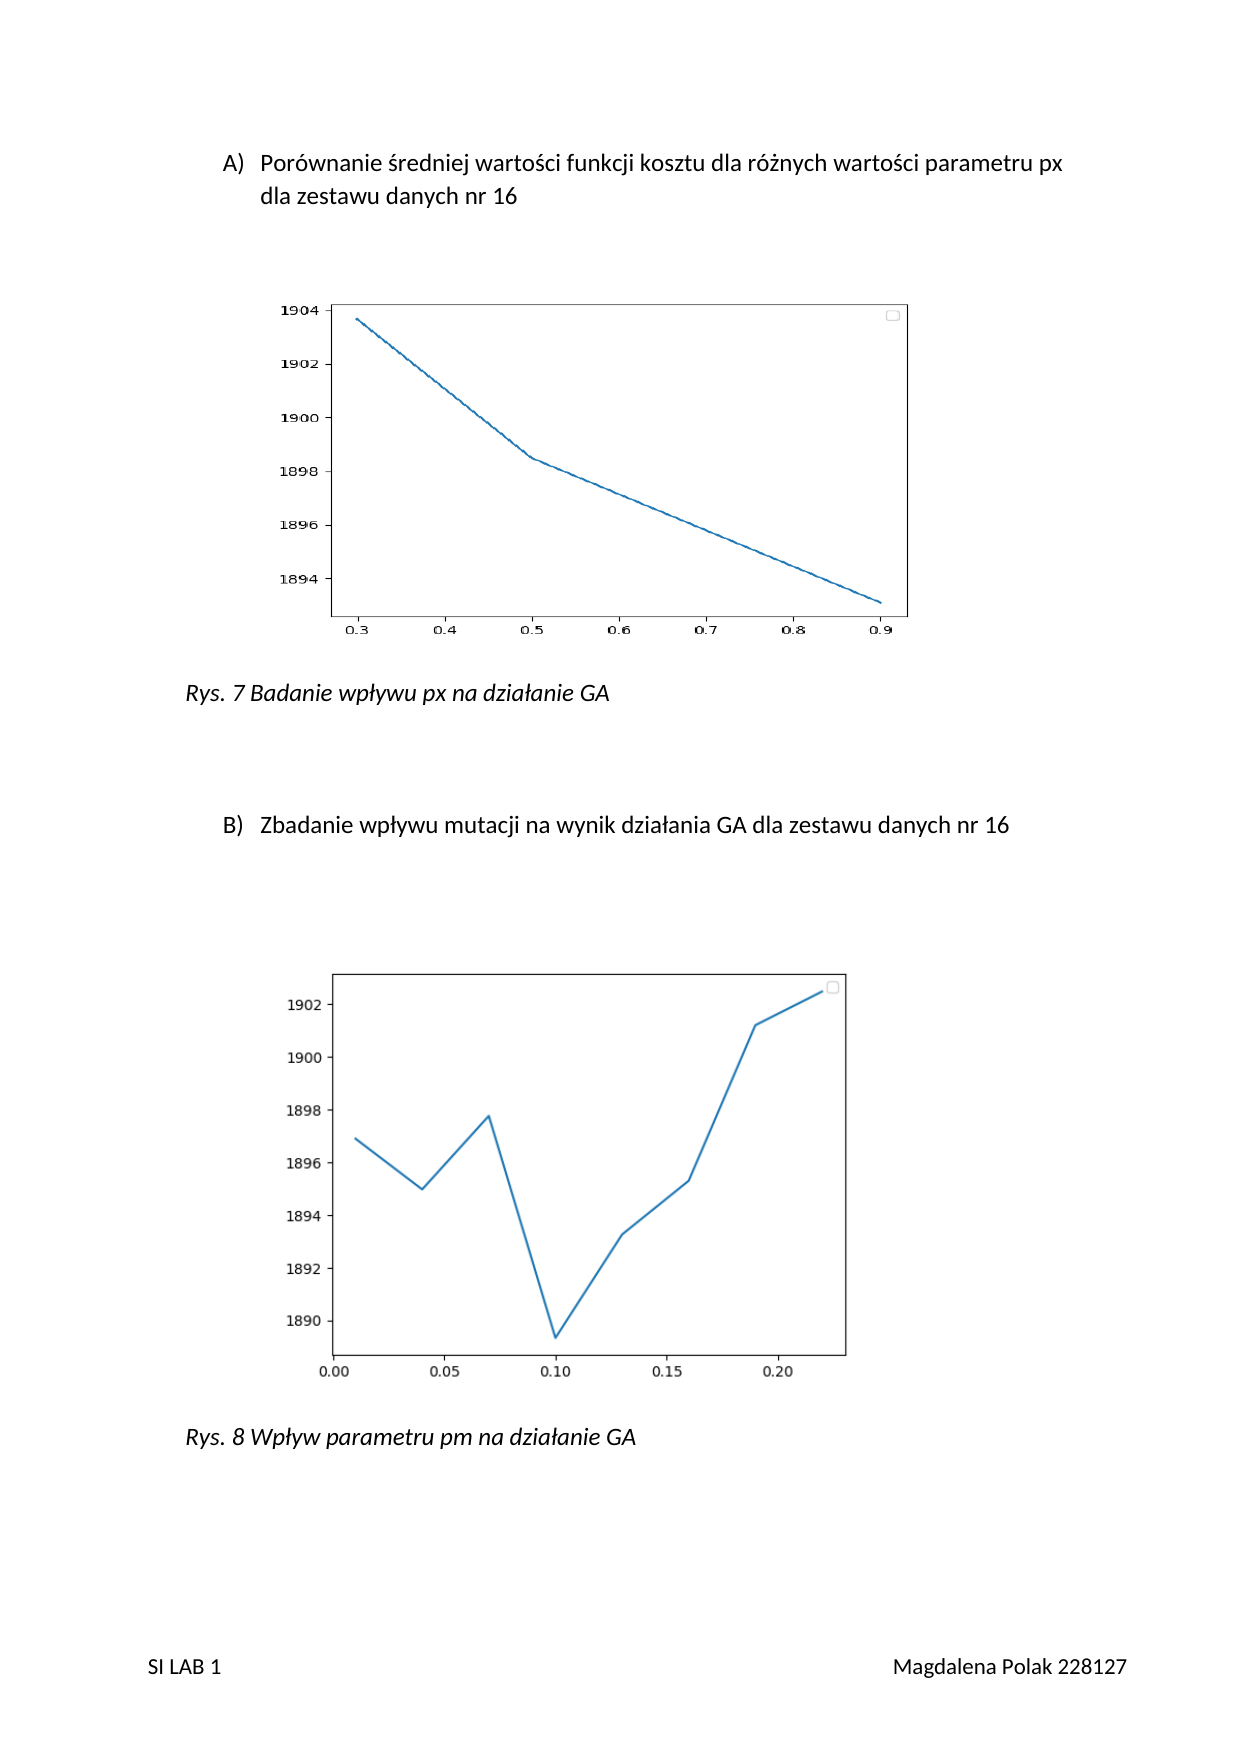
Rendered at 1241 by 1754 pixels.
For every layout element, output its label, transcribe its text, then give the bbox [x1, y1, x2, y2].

picture [260, 273, 960, 659]
picture [260, 932, 889, 1403]
text Rys. 8 Wpływ parametru pm na działanie GA [185, 1421, 1093, 1451]
list dla zestawu danych nr 16 [260, 181, 1093, 211]
list Zbadanie wpływu mutacji na wynik działania GA dla zestawu danych nr 16 [223, 809, 1093, 840]
list Porównanie średniej wartości funkcji kosztu dla różnych wartości parametru px [223, 148, 1093, 178]
text Rys. 7 Badanie wpływu px na działanie GA [185, 677, 1093, 708]
